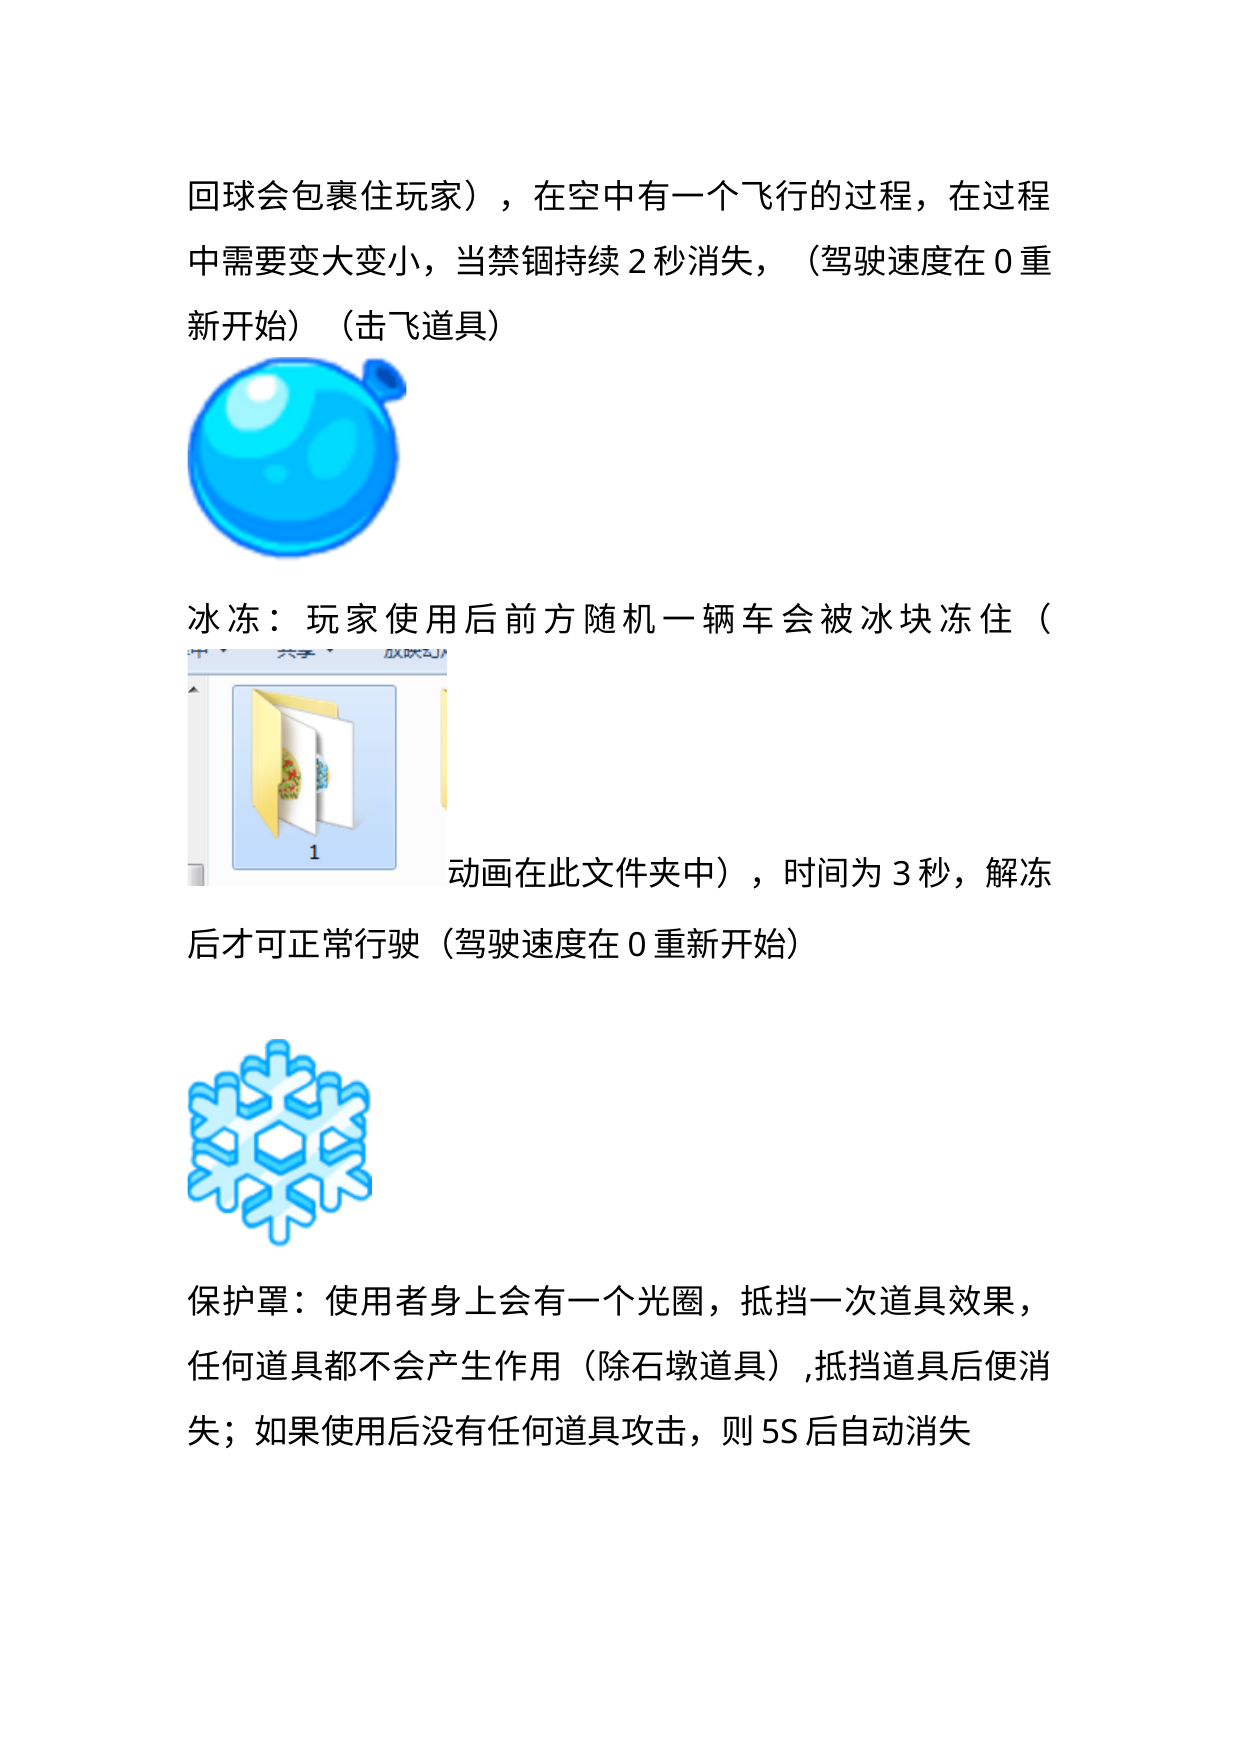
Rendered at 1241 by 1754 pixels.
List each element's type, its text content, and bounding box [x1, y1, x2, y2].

picture [187, 1039, 372, 1259]
picture [187, 649, 447, 886]
picture [187, 357, 407, 568]
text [187, 162, 1053, 357]
text 保护罩：使用者身上会有一个光圈，抵挡一次道具效果，任何道具都不会产生作用（除石墩道具）,抵挡道具后便消失；如果使用后没有任何道具攻击，则5S后自动消失 [187, 1267, 1053, 1462]
text 冰冻：玩家使用后前方随机一辆车会被冰块冻住（动画在此文件夹中），时间为3秒，解冻后才可正常行驶（驾驶速度在0重新开始） [187, 584, 1053, 974]
